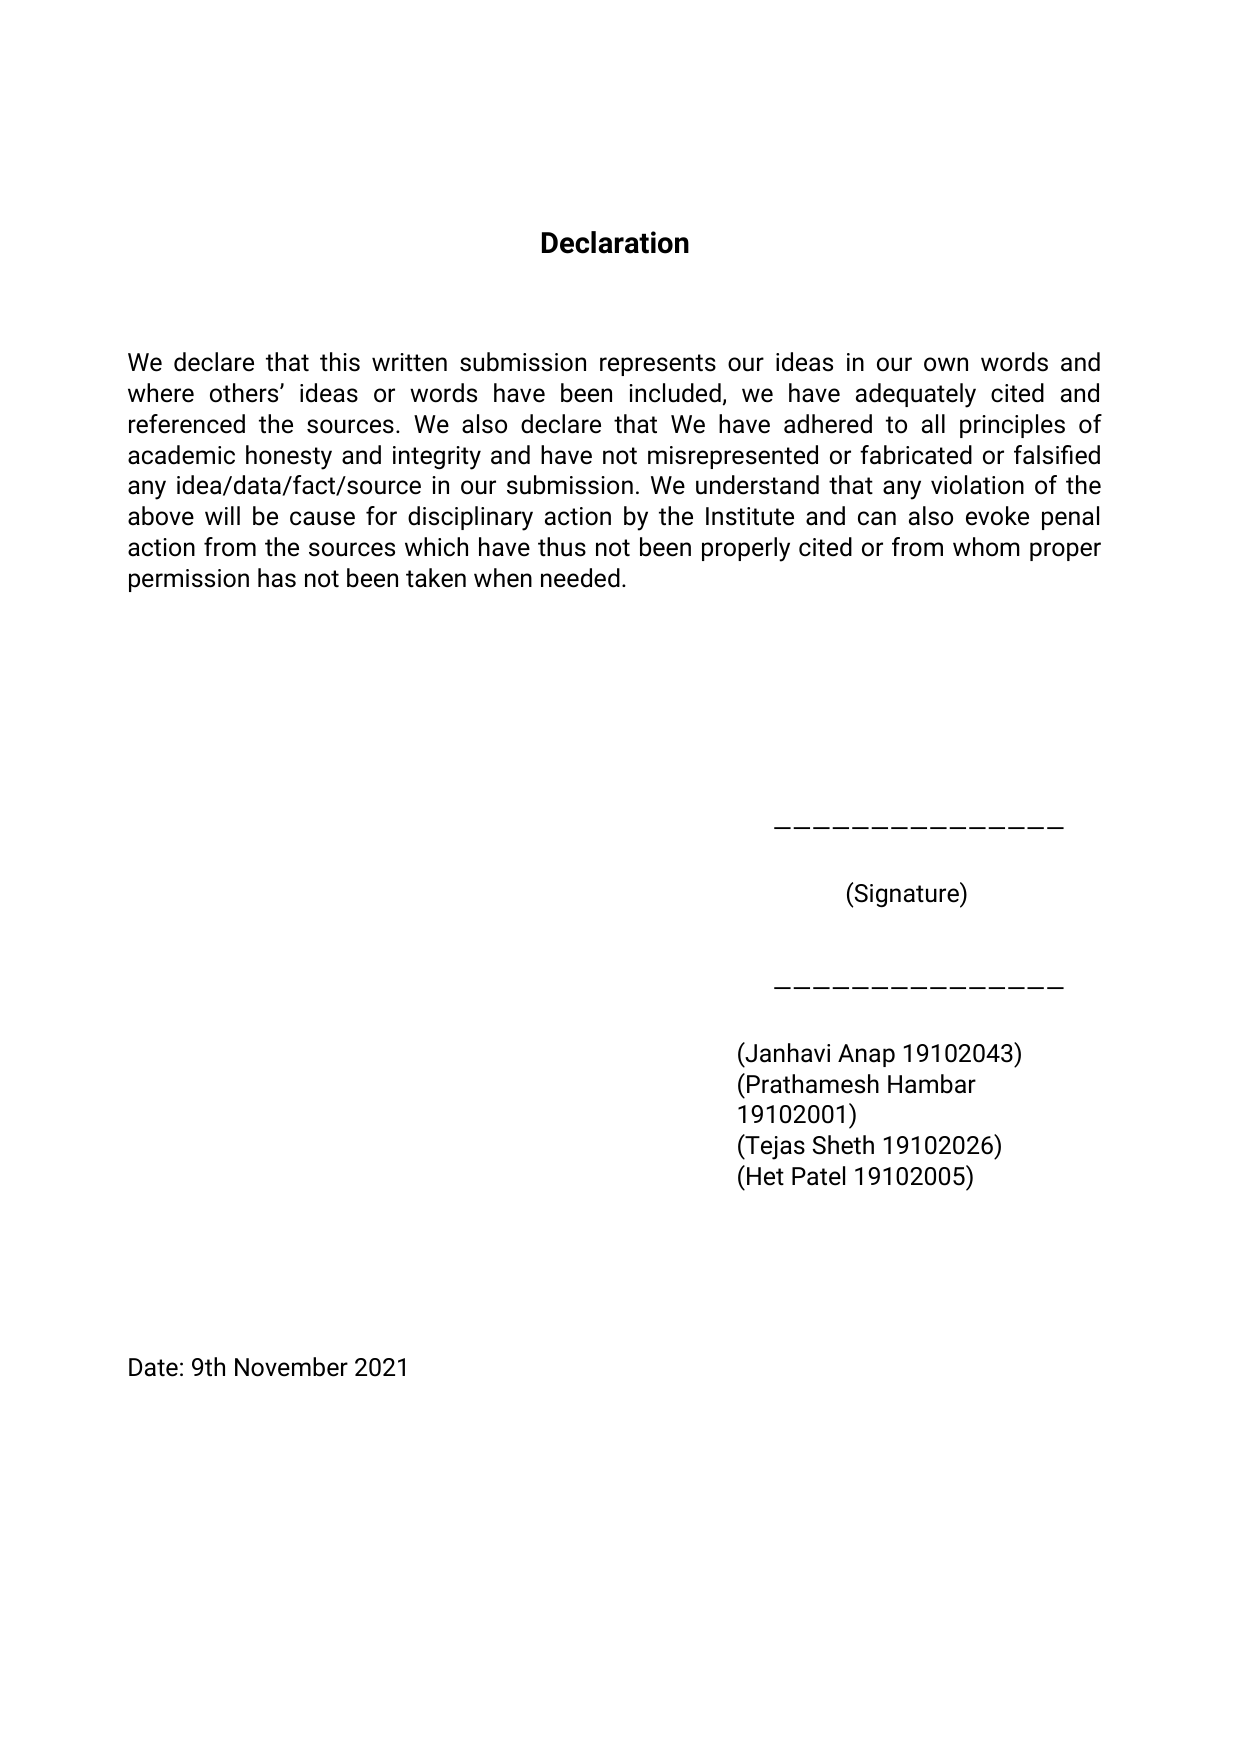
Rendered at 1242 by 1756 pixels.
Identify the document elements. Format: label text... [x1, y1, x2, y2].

text Date: 9th November 2021 [127, 1353, 1103, 1382]
text (Prathamesh Hambar 19102001) [736, 1070, 1103, 1130]
text (Tejas Sheth 19102026) [736, 1131, 1103, 1161]
text ——————————————— [127, 974, 1065, 1003]
text (Janhavi Anap 19102043) [736, 1039, 1103, 1068]
text We declare that this written submission represents our ideas in our own words and where others’ ideas or words have been included, we have adequately cited and referenced the sources. We also declare that We have adhered to all principles of academic honesty and integrity and have not misrepresented or fabricated or falsified any idea/data/fact/source in our submission. We understand that any violation of the above will be cause for disciplinary action by the Institute and can also evoke penal action from the sources which have thus not been properly cited or from whom proper permission has not been taken when needed. [127, 349, 1103, 593]
text (Signature) [783, 879, 1065, 908]
subtitle Declaration [127, 226, 1103, 260]
text (Het Patel 19102005) [736, 1162, 1103, 1191]
text ——————————————— [127, 814, 1065, 843]
